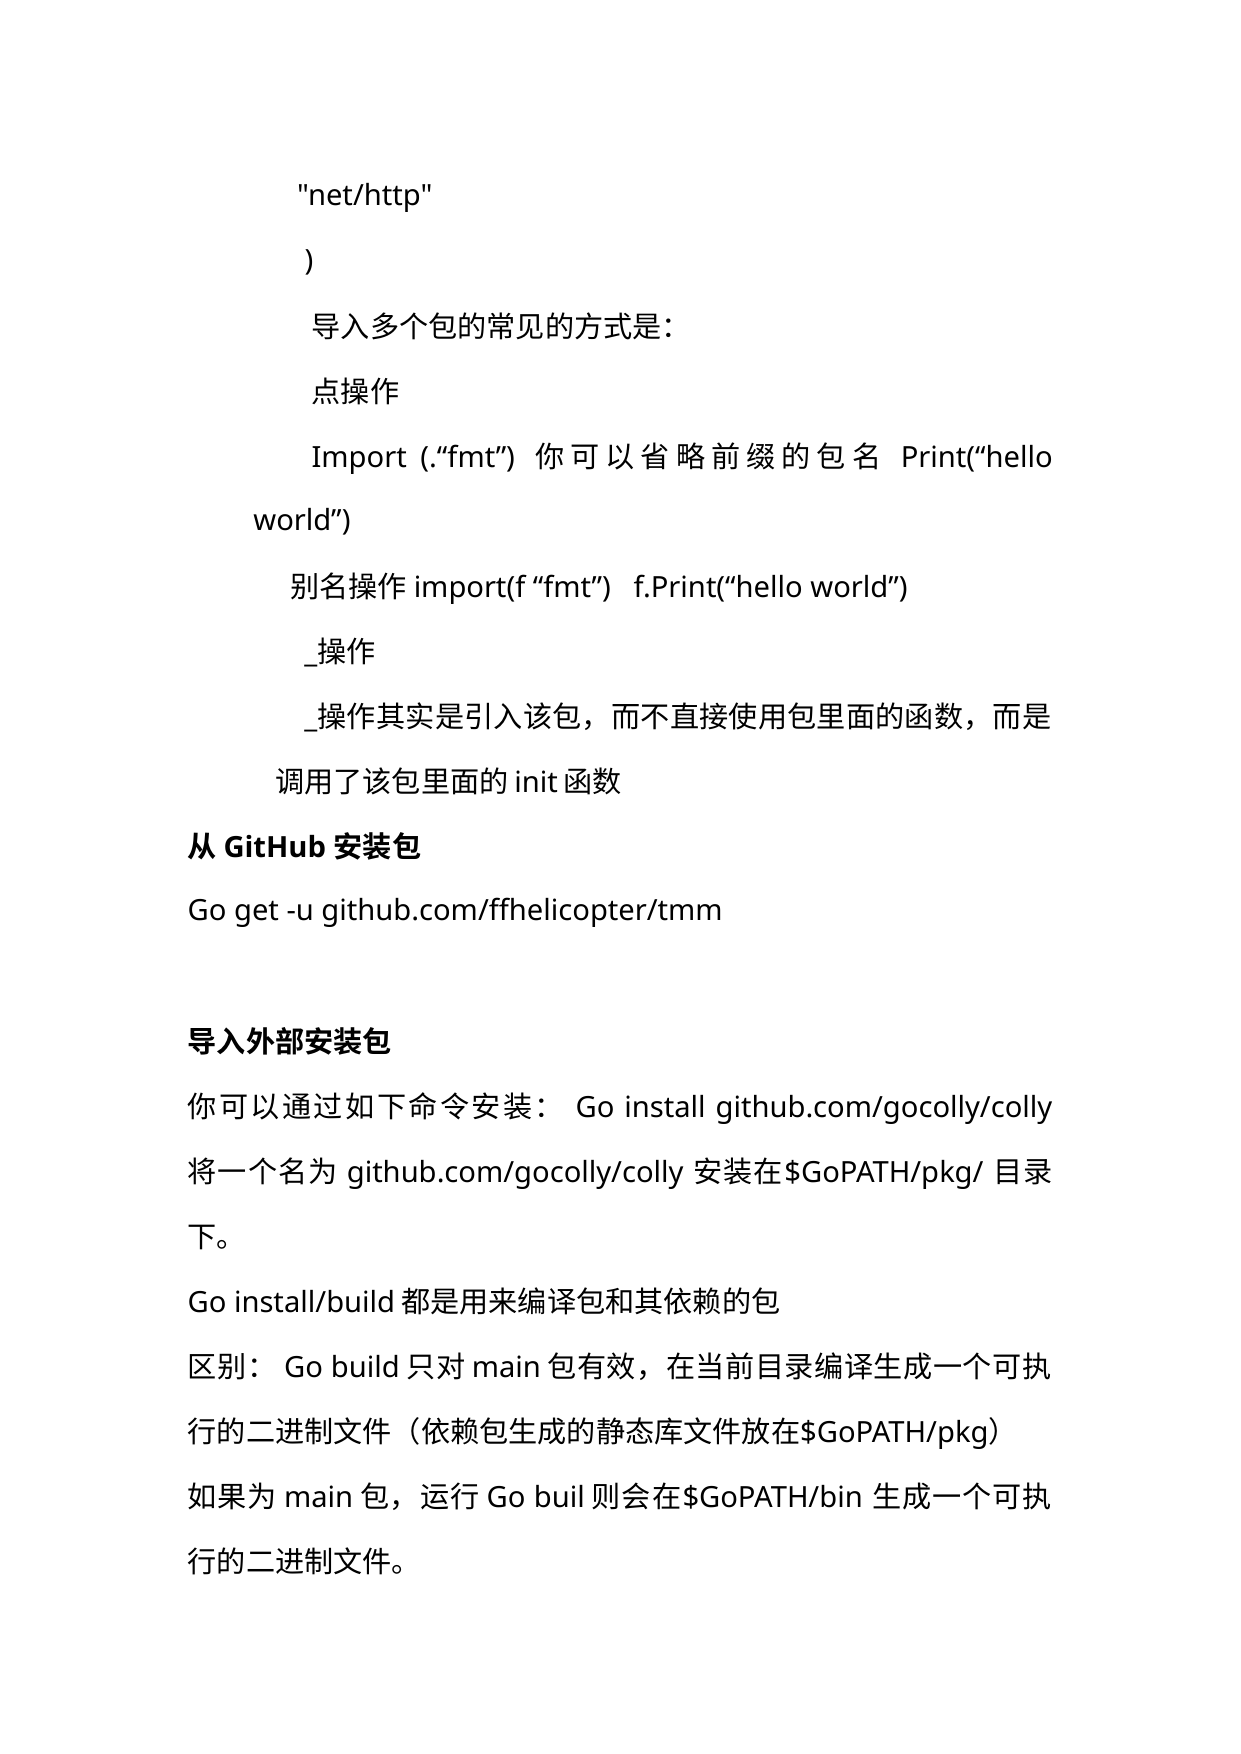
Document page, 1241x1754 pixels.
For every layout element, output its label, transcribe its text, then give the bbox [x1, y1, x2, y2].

text 导入多个包的常见的方式是： [253, 292, 1053, 357]
text _操作 [275, 617, 1053, 682]
text 从 GitHub 安装包 [187, 812, 1053, 877]
text "net/http" [253, 162, 1053, 227]
text _操作其实是引入该包，而不直接使用包里面的函数，而是调用了该包里面的init函数 [275, 682, 1053, 812]
text 点操作 [253, 357, 1053, 422]
text Import (.“fmt”) 你可以省略前缀的包名 Print(“hello world”) [253, 422, 1053, 552]
text 如果为main包，运行Go buil则会在$GoPATH/bin 生成一个可执行的二进制文件。 [187, 1462, 1053, 1592]
text 你可以通过如下命令安装： Go install github.com/gocolly/colly 将一个名为 github.com/gocolly/colly 安装在$GoPATH/pkg/ 目录下。 [187, 1072, 1053, 1267]
text Go get -u github.com/ffhelicopter/tmm [187, 877, 1053, 942]
text 别名操作 import(f “fmt”) f.Print(“hello world”) [187, 552, 1053, 617]
text Go install/build都是用来编译包和其依赖的包 [187, 1267, 1053, 1332]
text 导入外部安装包 [187, 1007, 1053, 1072]
text ) [253, 227, 1053, 292]
text 区别： Go build只对main包有效，在当前目录编译生成一个可执行的二进制文件（依赖包生成的静态库文件放在$GoPATH/pkg） [187, 1332, 1053, 1462]
